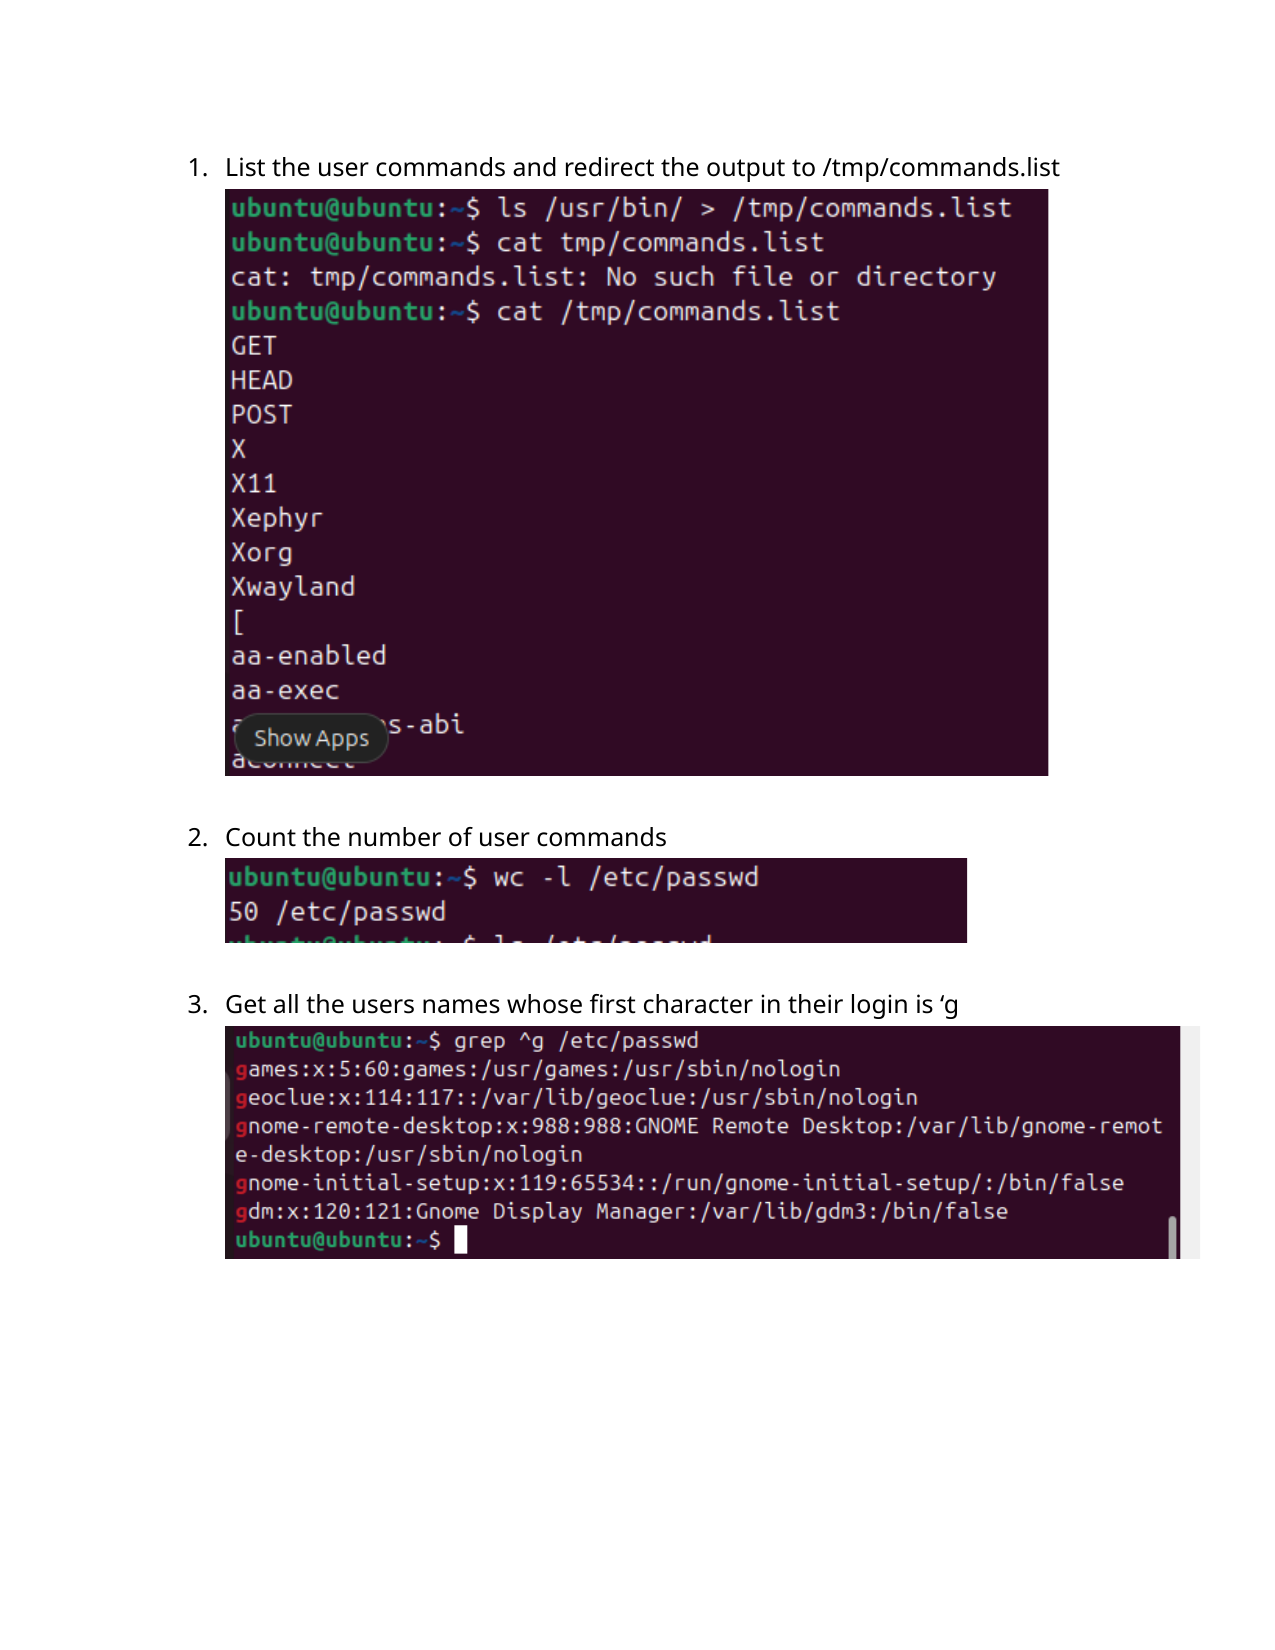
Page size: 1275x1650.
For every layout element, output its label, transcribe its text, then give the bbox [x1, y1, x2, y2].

list Count the number of user commands [187, 819, 1125, 853]
list Get all the users names whose first character in their login is ‘g [187, 987, 1125, 1021]
picture [225, 1026, 1200, 1259]
picture [225, 858, 968, 943]
list List the user commands and redirect the output to /tmp/commands.list [187, 150, 1125, 184]
picture [225, 189, 1049, 776]
